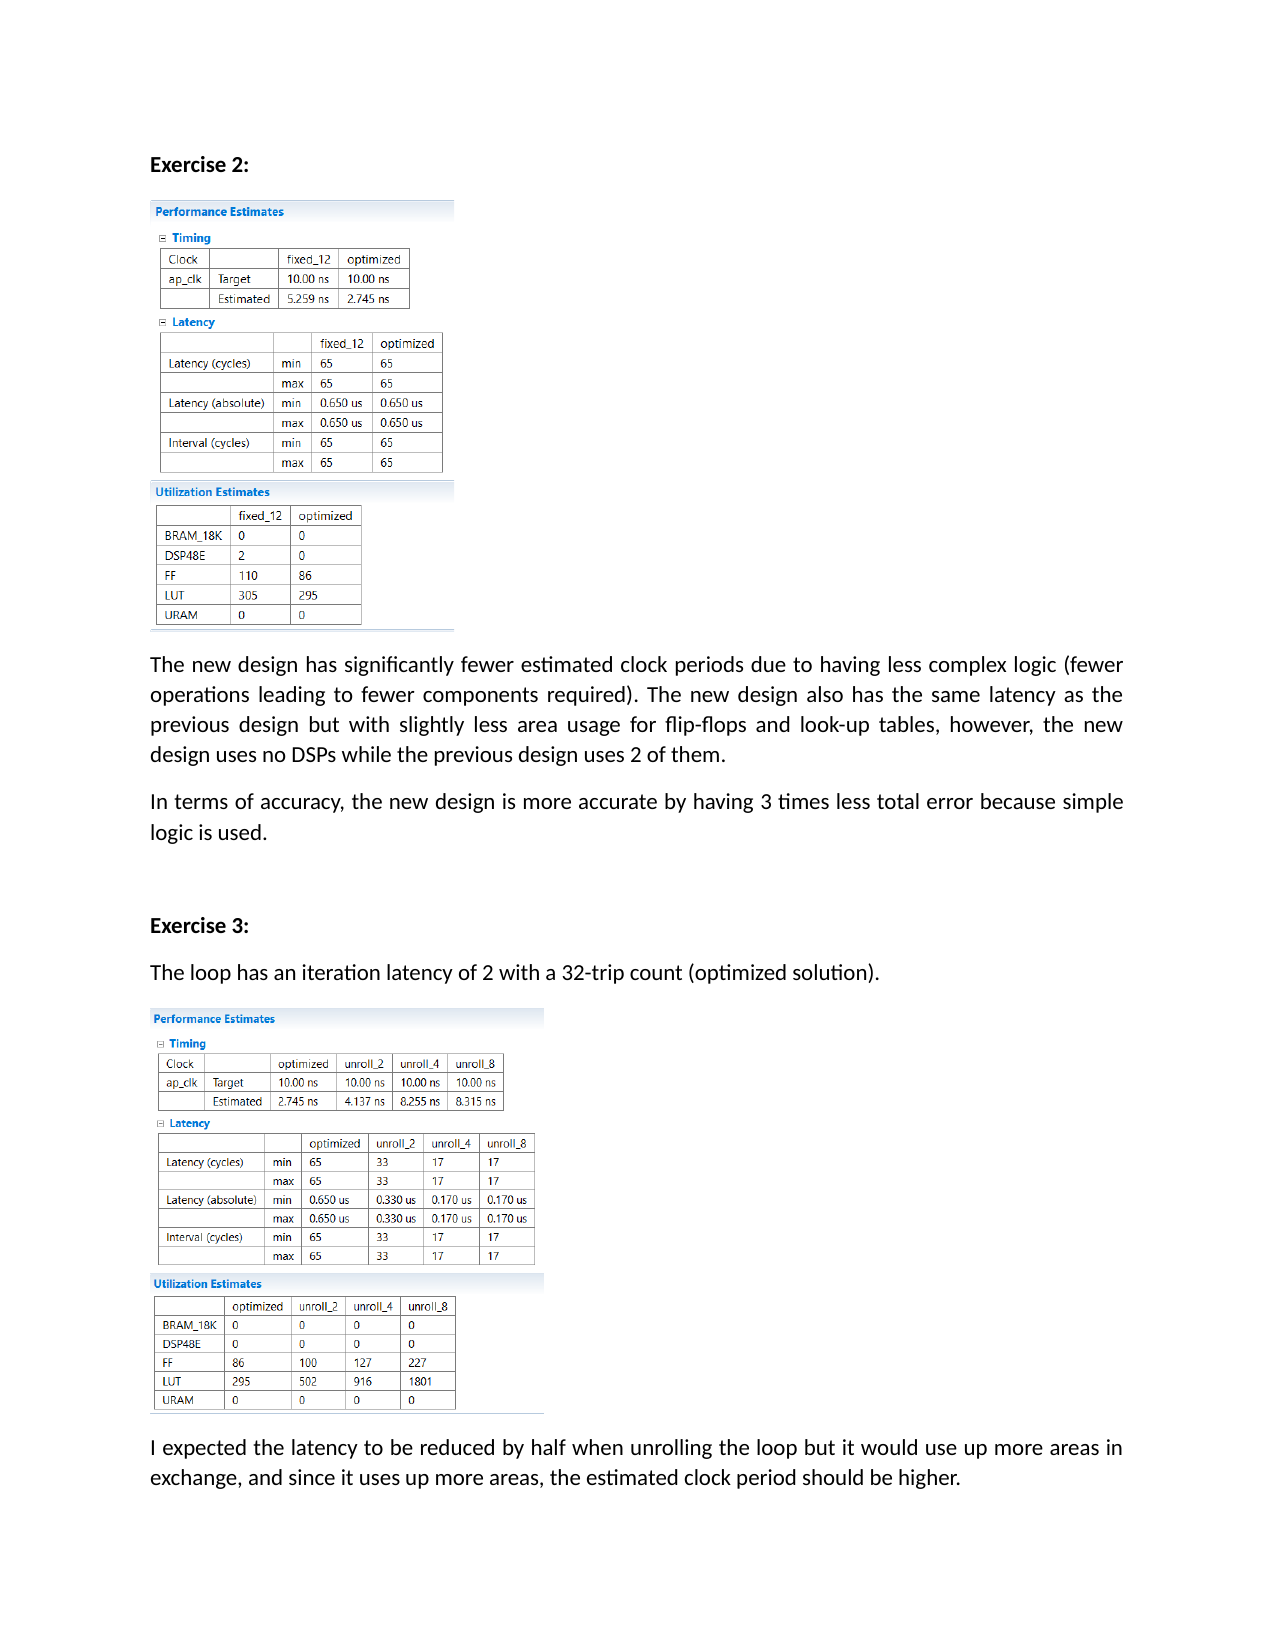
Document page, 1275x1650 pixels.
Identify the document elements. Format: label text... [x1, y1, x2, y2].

text In terms of accuracy, the new design is more accurate by having 3 times less total error because simple logic is used. [150, 787, 1125, 846]
text The new design has significantly fewer estimated clock periods due to having less complex logic (fewer operations leading to fewer components required). The new design also has the same latency as the previous design but with slightly less area usage for flip-flops and look-up tables, however, the new design uses no DSPs while the previous design uses 2 of them. [150, 650, 1125, 769]
picture [150, 196, 455, 632]
text I expected the latency to be reduced by half when unrolling the loop but it would use up more areas in exchange, and since it uses up more areas, the estimated clock period should be higher. [150, 1433, 1125, 1491]
text Exercise 3: [150, 911, 1125, 939]
text Exercise 2: [150, 150, 1125, 178]
picture [150, 1005, 544, 1415]
text The loop has an iteration latency of 2 with a 32-trip count (optimized solution). [150, 958, 1125, 986]
